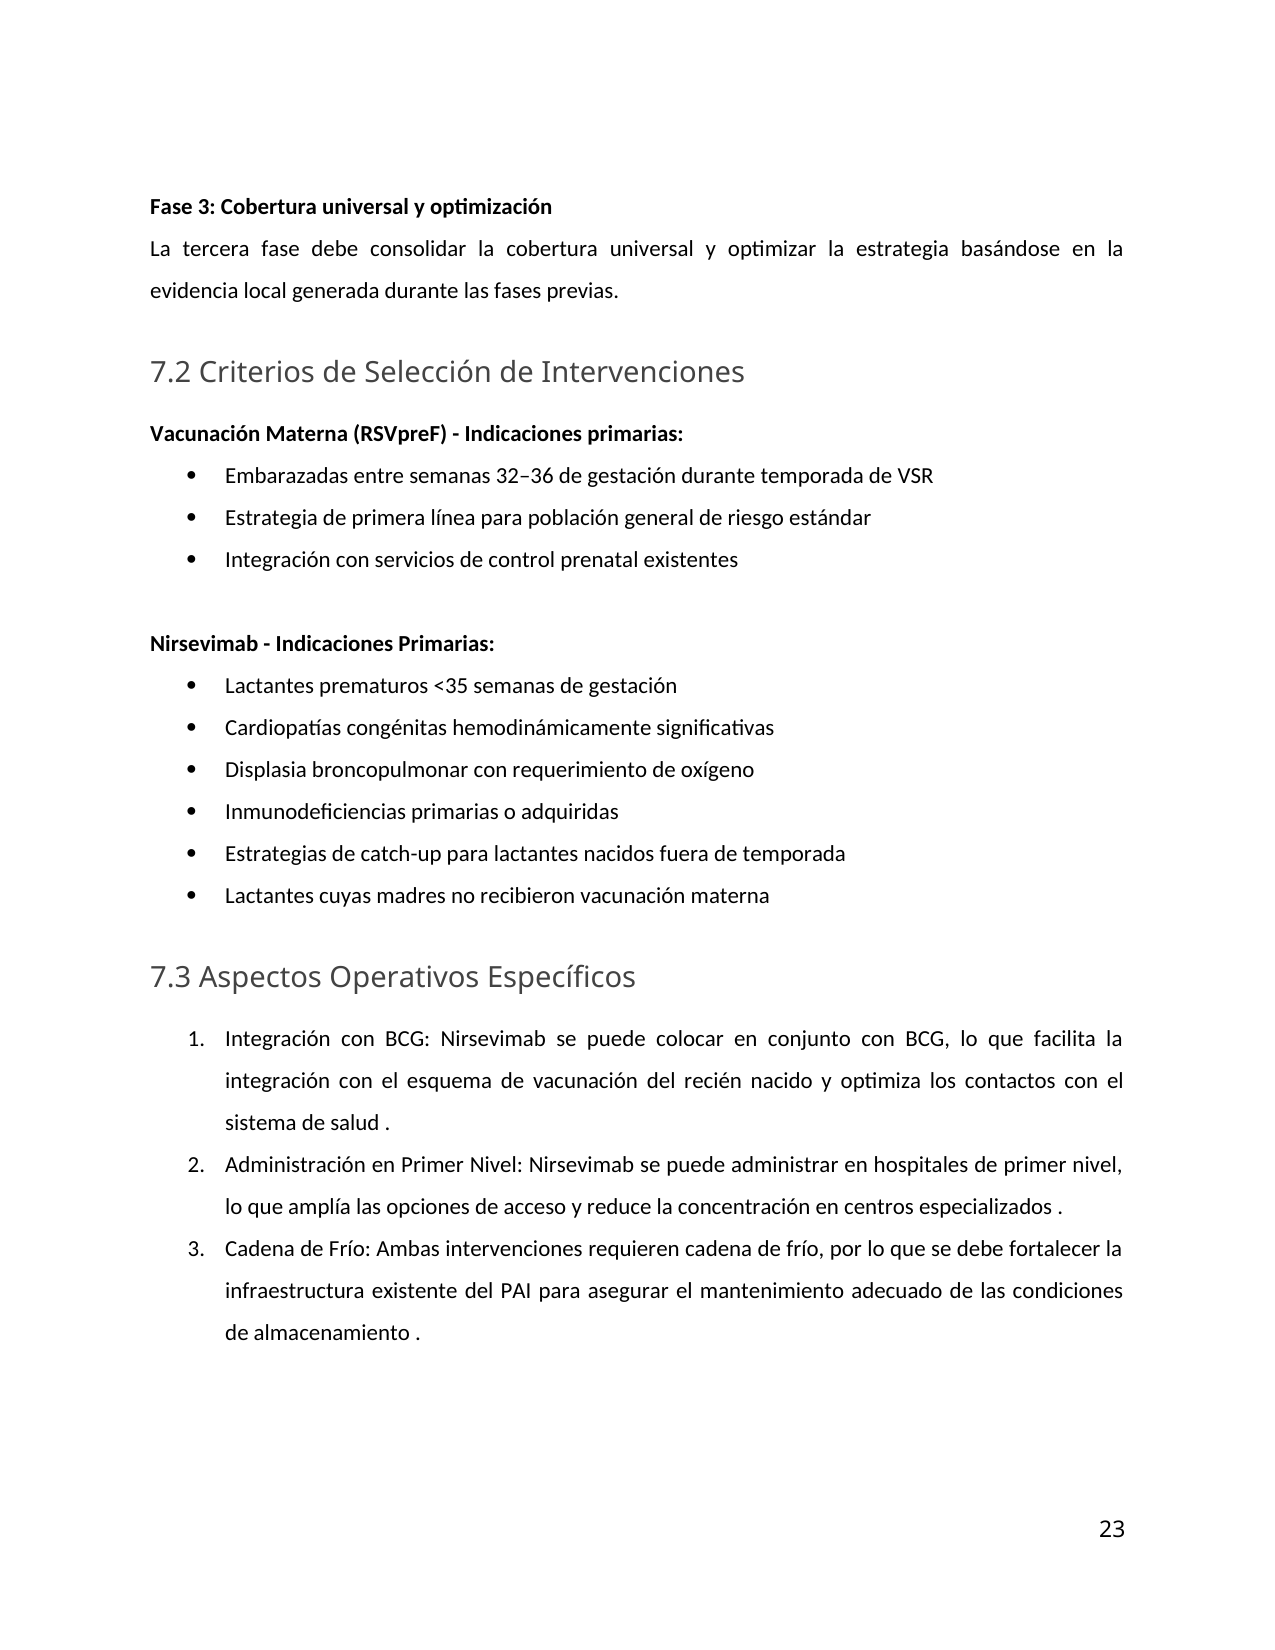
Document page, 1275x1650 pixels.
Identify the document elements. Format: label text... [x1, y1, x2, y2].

subtitle 7.2 Criterios de Selección de Intervenciones [150, 351, 1125, 391]
list Cadena de Frío: Ambas intervenciones requieren cadena de frío, por lo que se debe fortalecer la infraestructura existente del PAI para asegurar el mantenimiento adecuado de las condiciones de almacenamiento . [187, 1234, 1125, 1346]
list Cardiopatías congénitas hemodinámicamente significativas [187, 713, 1125, 741]
list Lactantes cuyas madres no recibieron vacunación materna [187, 881, 1125, 909]
text Fase 3: Cobertura universal y optimización [150, 192, 1125, 220]
list Integración con servicios de control prenatal existentes [187, 545, 1125, 573]
list Administración en Primer Nivel: Nirsevimab se puede administrar en hospitales de primer nivel, lo que amplía las opciones de acceso y reduce la concentración en centros especializados . [187, 1150, 1125, 1220]
list Integración con BCG: Nirsevimab se puede colocar en conjunto con BCG, lo que facilita la integración con el esquema de vacunación del recién nacido y optimiza los contactos con el sistema de salud . [187, 1024, 1125, 1136]
subtitle 7.3 Aspectos Operativos Específicos [150, 956, 1125, 996]
text La tercera fase debe consolidar la cobertura universal y optimizar la estrategia basándose en la evidencia local generada durante las fases previas. [150, 234, 1125, 304]
text Nirsevimab - Indicaciones Primarias: [150, 629, 1125, 657]
list Lactantes prematuros <35 semanas de gestación [187, 671, 1125, 699]
list Estrategias de catch-up para lactantes nacidos fuera de temporada [187, 839, 1125, 867]
list Displasia broncopulmonar con requerimiento de oxígeno [187, 755, 1125, 783]
list Inmunodeficiencias primarias o adquiridas [187, 797, 1125, 825]
list Estrategia de primera línea para población general de riesgo estándar [187, 503, 1125, 531]
text Vacunación Materna (RSVpreF) - Indicaciones primarias: [150, 419, 1125, 447]
list Embarazadas entre semanas 32–36 de gestación durante temporada de VSR [187, 461, 1125, 489]
